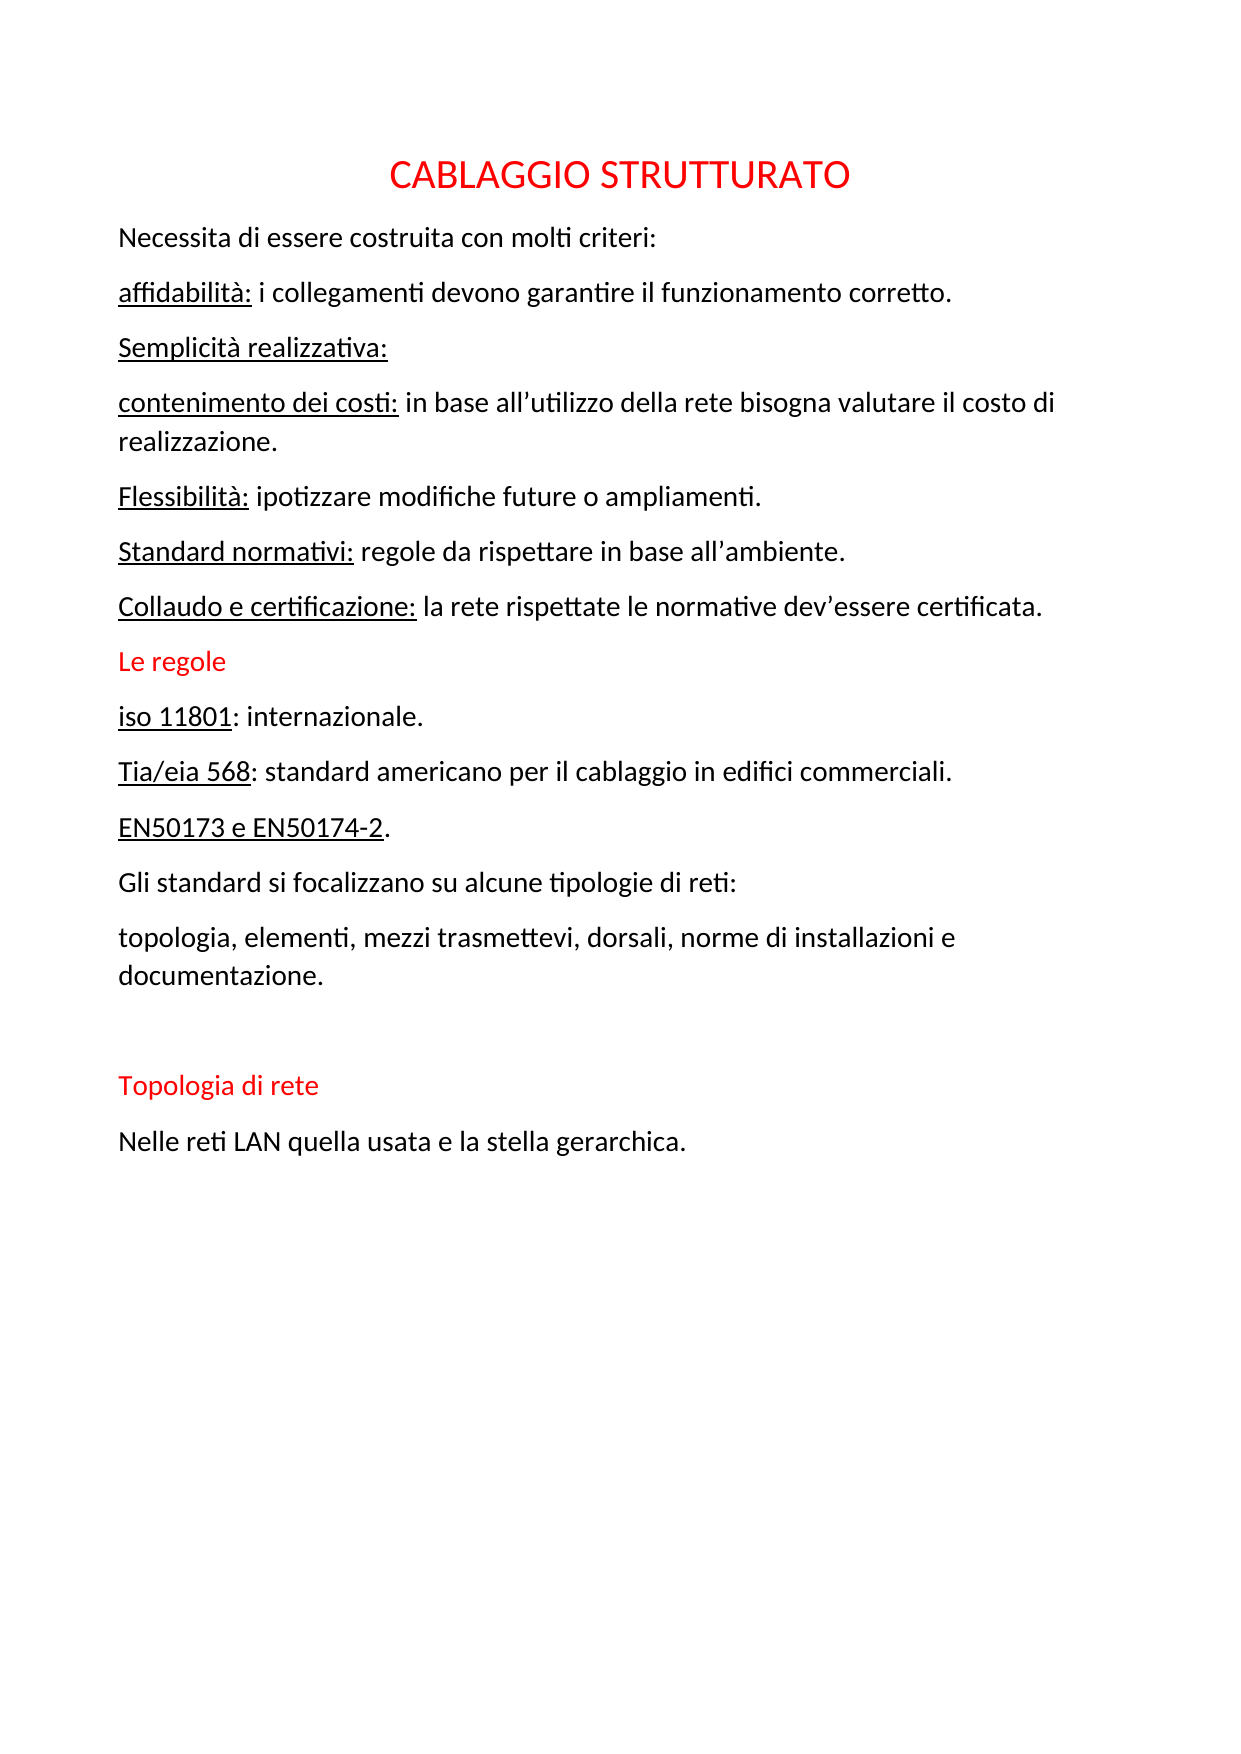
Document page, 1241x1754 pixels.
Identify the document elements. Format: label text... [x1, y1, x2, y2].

text Standard normativi: regole da rispettare in base all’ambiente. [118, 533, 1122, 569]
text iso 11801: internazionale. [118, 698, 1122, 734]
text topologia, elementi, mezzi trasmettevi, dorsali, norme di installazioni e documentazione. [118, 919, 1122, 993]
text affidabilità: i collegamenti devono garantire il funzionamento corretto. [118, 274, 1122, 310]
text Collaudo e certificazione: la rete rispettate le normative dev’essere certificata. [118, 588, 1122, 624]
text contenimento dei costi: in base all’utilizzo della rete bisogna valutare il costo di realizzazione. [118, 384, 1122, 458]
text Nelle reti LAN quella usata e la stella gerarchica. [118, 1123, 1122, 1158]
text Semplicità realizzativa: [118, 329, 1122, 365]
text Flessibilità: ipotizzare modifiche future o ampliamenti. [118, 478, 1122, 514]
text EN50173 e EN50174-2. [118, 809, 1122, 844]
text Topologia di rete [118, 1067, 1122, 1103]
text Le regole [118, 643, 1122, 679]
text CABLAGGIO STRUTTURATO [118, 148, 1122, 198]
text Necessita di essere costruita con molti criteri: [118, 219, 1122, 255]
text Gli standard si focalizzano su alcune tipologie di reti: [118, 864, 1122, 899]
text Tia/eia 568: standard americano per il cablaggio in edifici commerciali. [118, 753, 1122, 789]
